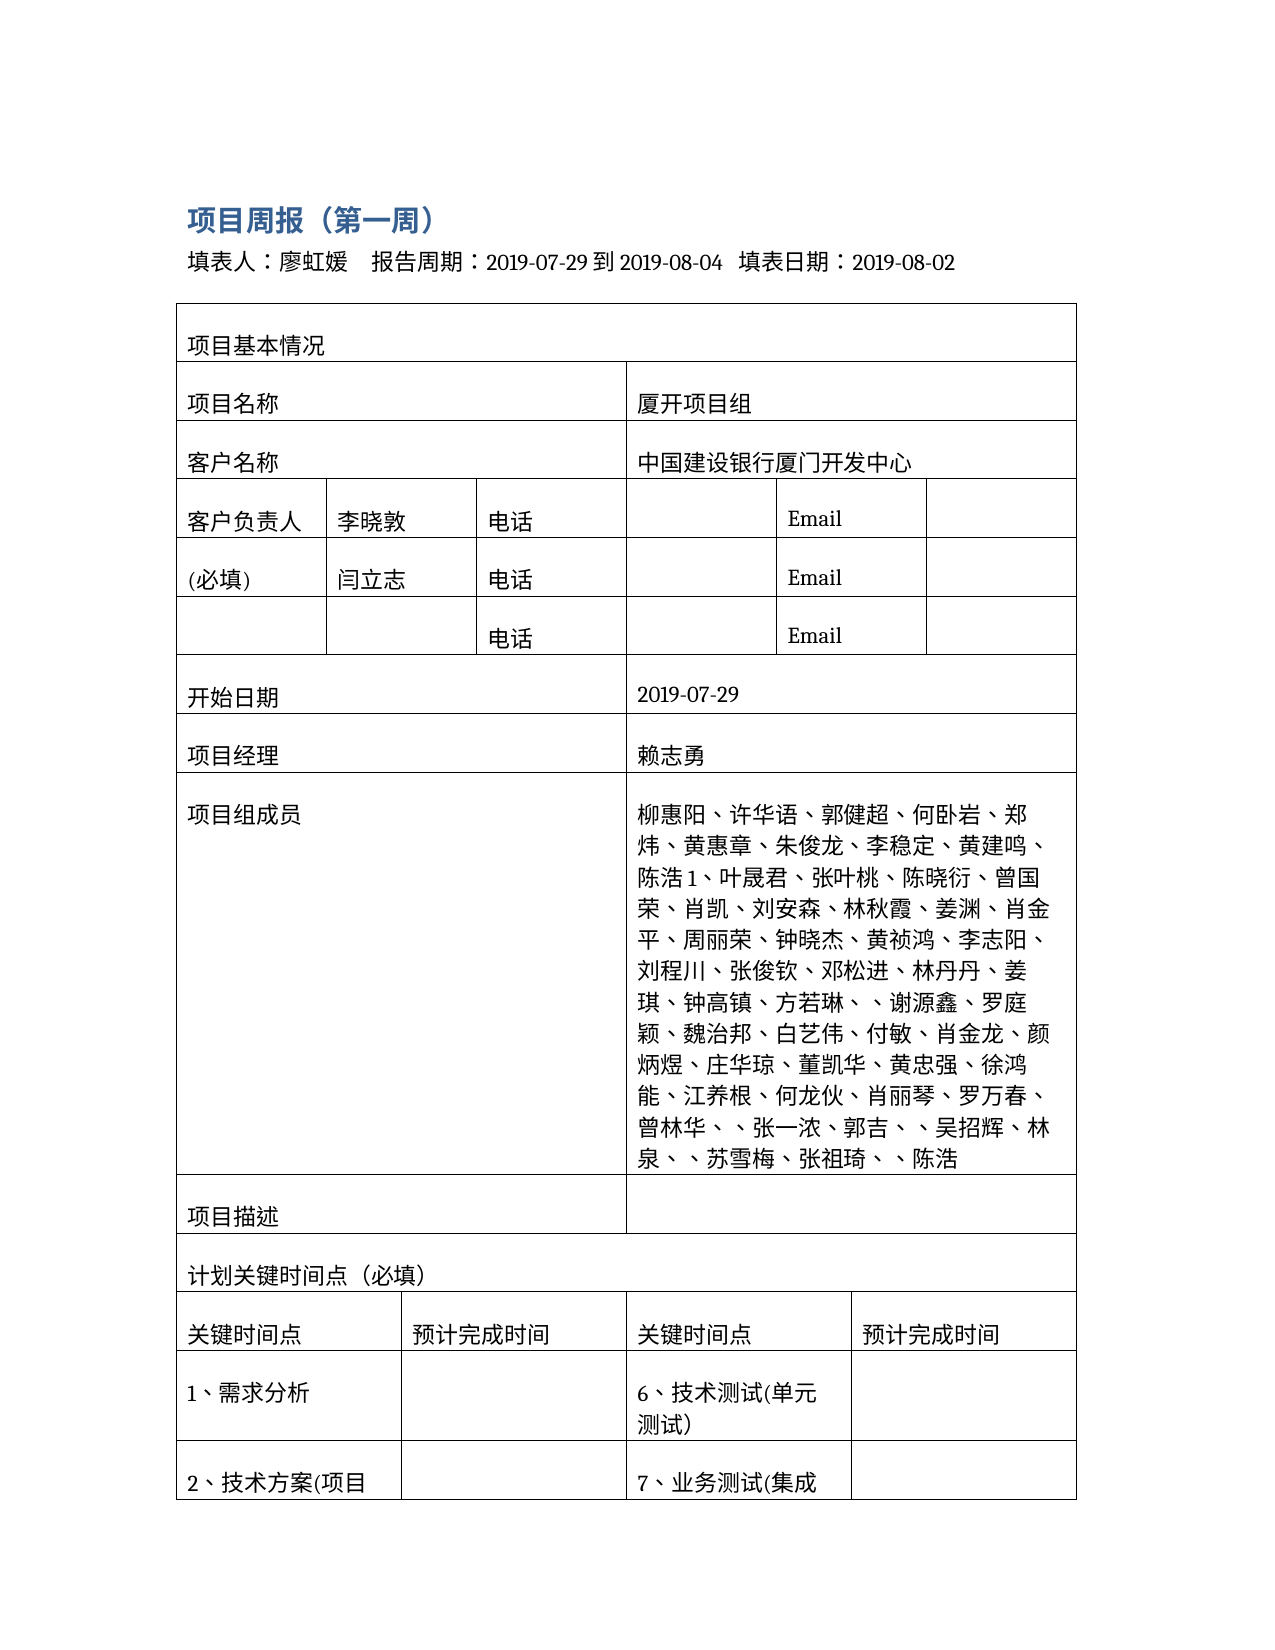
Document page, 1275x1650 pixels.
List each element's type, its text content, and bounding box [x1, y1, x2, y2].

table_cell (必填) [177, 538, 326, 596]
table_cell [852, 1351, 1076, 1440]
table_header Email [777, 479, 926, 537]
table_cell 6、技术测试(单元测试） [627, 1351, 851, 1440]
table_cell [927, 597, 1076, 654]
table_header 关键时间点 [177, 1292, 401, 1350]
table_header [627, 479, 776, 537]
subtitle 项目周报（第一周） [187, 200, 1087, 240]
table_cell 柳惠阳、许华语、郭健超、何卧岩、郑炜、黄惠章、朱俊龙、李稳定、黄建鸣、陈浩1、叶晟君、张叶桃、陈晓衍、曾国荣、肖凯、刘安森、林秋霞、姜渊、肖金平、周丽荣、钟晓杰、黄祯鸿、李志阳、刘程川、张俊钦、邓松进、林丹丹、姜琪、钟高镇、方若琳、、谢源鑫、罗庭颖、魏治邦、白艺伟、付敏、肖金龙、颜炳煜、庄华琼、董凯华、黄忠强、徐鸿能、江养根、何龙伙、肖丽琴、罗万春、曾林华、、张一浓、郭吉、、吴招辉、林泉、、苏雪梅、张祖琦、、陈浩 [627, 773, 1076, 1174]
table_cell [327, 597, 476, 654]
table_cell [627, 538, 776, 596]
table_header 预计完成时间 [852, 1292, 1076, 1350]
table_cell 项目描述 [177, 1175, 626, 1233]
table_header 关键时间点 [627, 1292, 851, 1350]
table_cell [402, 1441, 626, 1498]
table_header 2019-07-29 [627, 655, 1076, 713]
table_cell [927, 538, 1076, 596]
table_cell [627, 1175, 1076, 1233]
table_header 开始日期 [177, 655, 626, 713]
text 填表人：廖虹媛 报告周期：2019-07-29到2019-08-04 填表日期：2019-08-02 [187, 246, 1087, 277]
table_cell Email [777, 538, 926, 596]
table_header 客户负责人 [177, 479, 326, 537]
table_cell 闫立志 [327, 538, 476, 596]
table_header 李晓敦 [327, 479, 476, 537]
table_cell Email [777, 597, 926, 654]
table_header 电话 [477, 479, 626, 537]
table_cell [402, 1351, 626, 1440]
table_cell 项目经理 [177, 714, 626, 772]
table_header 预计完成时间 [402, 1292, 626, 1350]
table_header [927, 479, 1076, 537]
table_header 项目基本情况 [177, 304, 1076, 361]
table_cell 1、需求分析 [177, 1351, 401, 1440]
table_cell 赖志勇 [627, 714, 1076, 772]
table_cell [177, 597, 326, 654]
table_cell 电话 [477, 538, 626, 596]
table_cell 客户名称 [177, 421, 626, 478]
table_header 厦开项目组 [627, 362, 1076, 420]
table_cell [627, 597, 776, 654]
table_cell 项目组成员 [177, 773, 626, 1174]
table_header 项目名称 [177, 362, 626, 420]
table_header 计划关键时间点（必填） [177, 1234, 1076, 1291]
table_cell [852, 1441, 1076, 1498]
table_cell 7、业务测试(集成测试) [627, 1441, 851, 1498]
table_cell 中国建设银行厦门开发中心 [627, 421, 1076, 478]
table_cell 2、技术方案(项目实施方案) [177, 1441, 401, 1498]
table_cell 电话 [477, 597, 626, 654]
